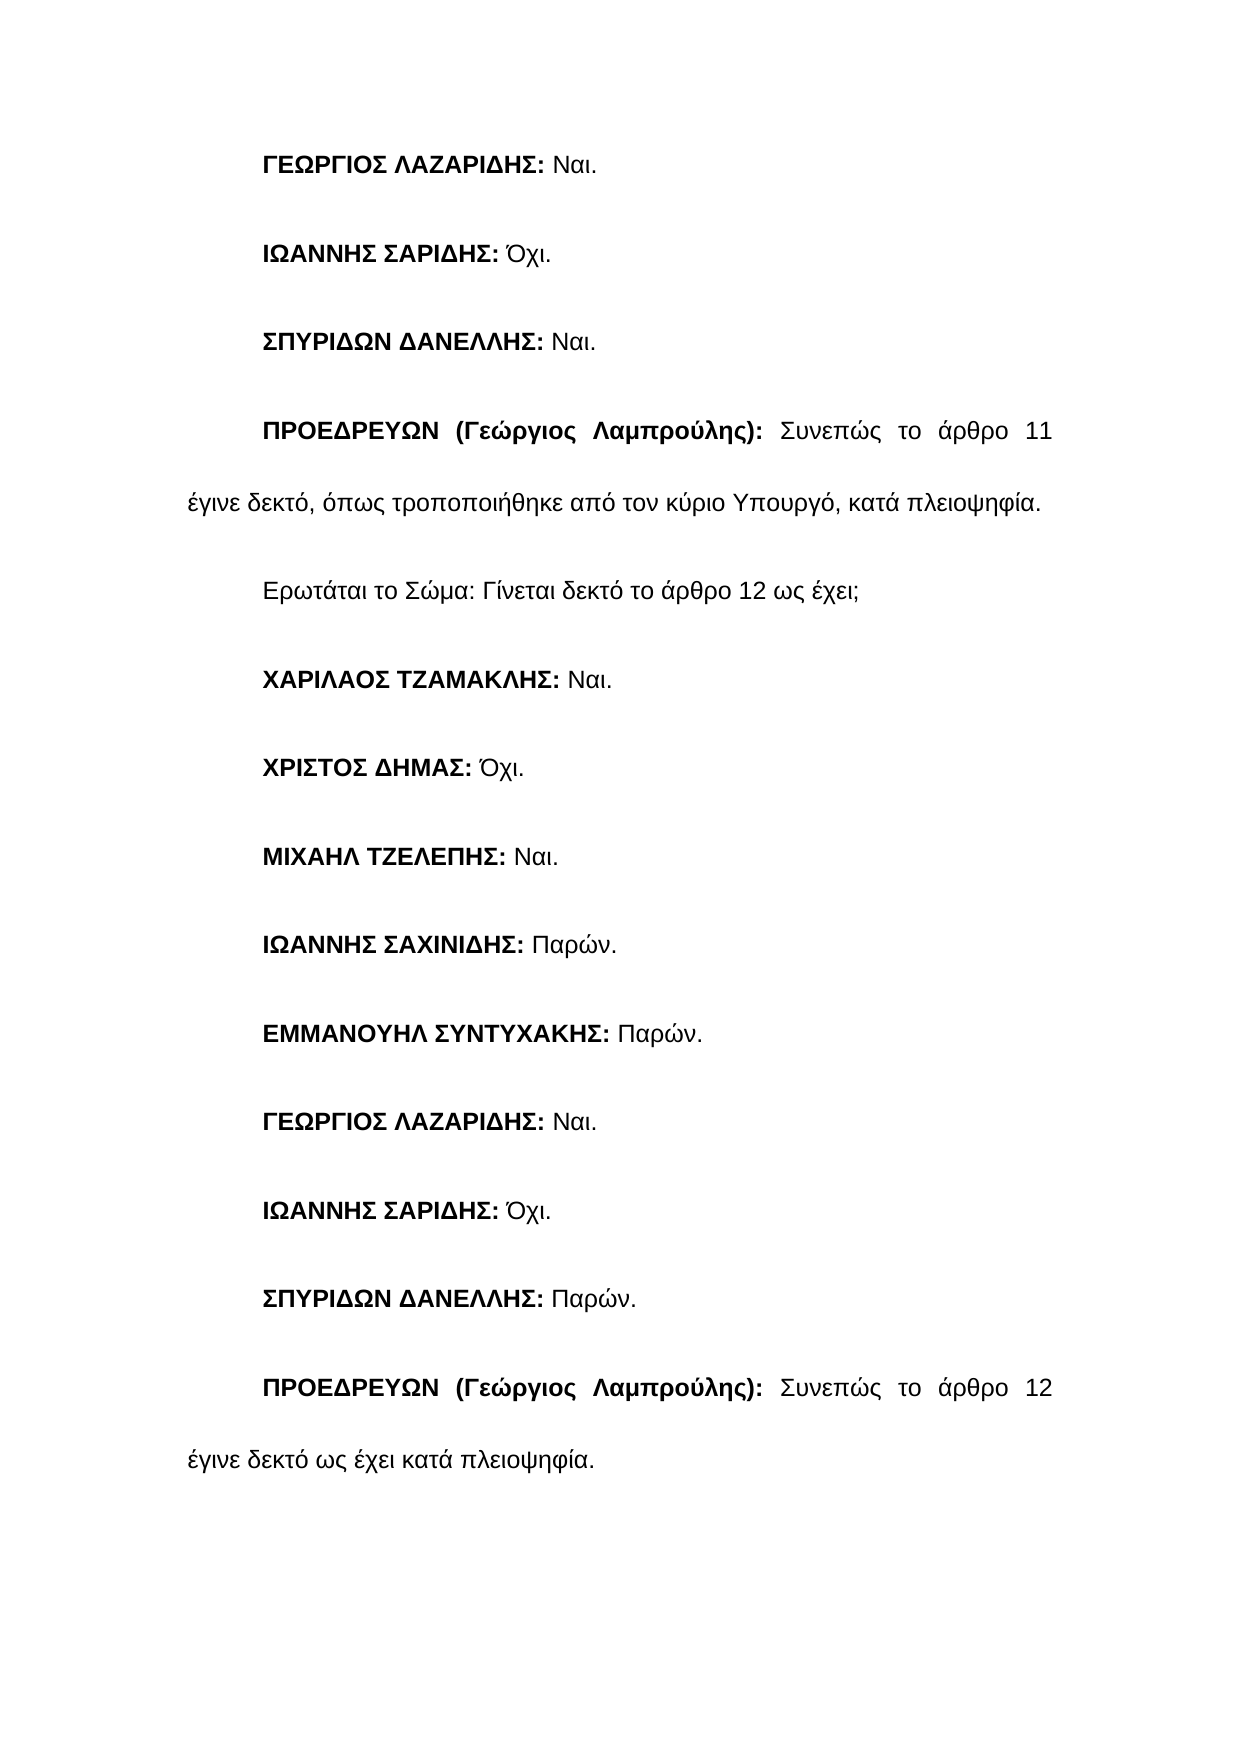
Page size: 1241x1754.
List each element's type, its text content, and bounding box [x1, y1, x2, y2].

text ΕΜΜΑΝΟΥΗΛ ΣΥΝΤΥΧΑΚΗΣ: Παρών. [187, 1019, 1053, 1047]
text ΣΠΥΡΙΔΩΝ ΔΑΝΕΛΛΗΣ: Παρών. [187, 1284, 1053, 1313]
text ΓΕΩΡΓΙΟΣ ΛΑΖΑΡΙΔΗΣ: Ναι. [187, 150, 1053, 179]
text ΙΩΑΝΝΗΣ ΣΑΧΙΝΙΔΗΣ: Παρών. [187, 930, 1053, 959]
text ΧΡΙΣΤΟΣ ΔΗΜΑΣ: Όχι. [187, 753, 1053, 782]
text ΜΙΧΑΗΛ ΤΖΕΛΕΠΗΣ: Ναι. [187, 842, 1053, 870]
text ΧΑΡΙΛΑΟΣ ΤΖΑΜΑΚΛΗΣ: Ναι. [187, 664, 1053, 693]
text ΠΡΟΕΔΡΕΥΩΝ (Γεώργιος Λαμπρούλης): Συνεπώς το άρθρο 11 έγινε δεκτό, όπως τροποποιήθηκε από τον κύριο Υπουργό, κατά πλειοψηφία. [187, 416, 1053, 516]
text ΙΩΑΝΝΗΣ ΣΑΡΙΔΗΣ: Όχι. [187, 1196, 1053, 1224]
text ΠΡΟΕΔΡΕΥΩΝ (Γεώργιος Λαμπρούλης): Συνεπώς το άρθρο 12 έγινε δεκτό ως έχει κατά πλειοψηφία. [187, 1373, 1053, 1473]
text Ερωτάται το Σώμα: Γίνεται δεκτό το άρθρο 12 ως έχει; [187, 576, 1053, 605]
text ΣΠΥΡΙΔΩΝ ΔΑΝΕΛΛΗΣ: Ναι. [187, 327, 1053, 356]
text ΙΩΑΝΝΗΣ ΣΑΡΙΔΗΣ: Όχι. [187, 238, 1053, 267]
text ΓΕΩΡΓΙΟΣ ΛΑΖΑΡΙΔΗΣ: Ναι. [187, 1107, 1053, 1136]
